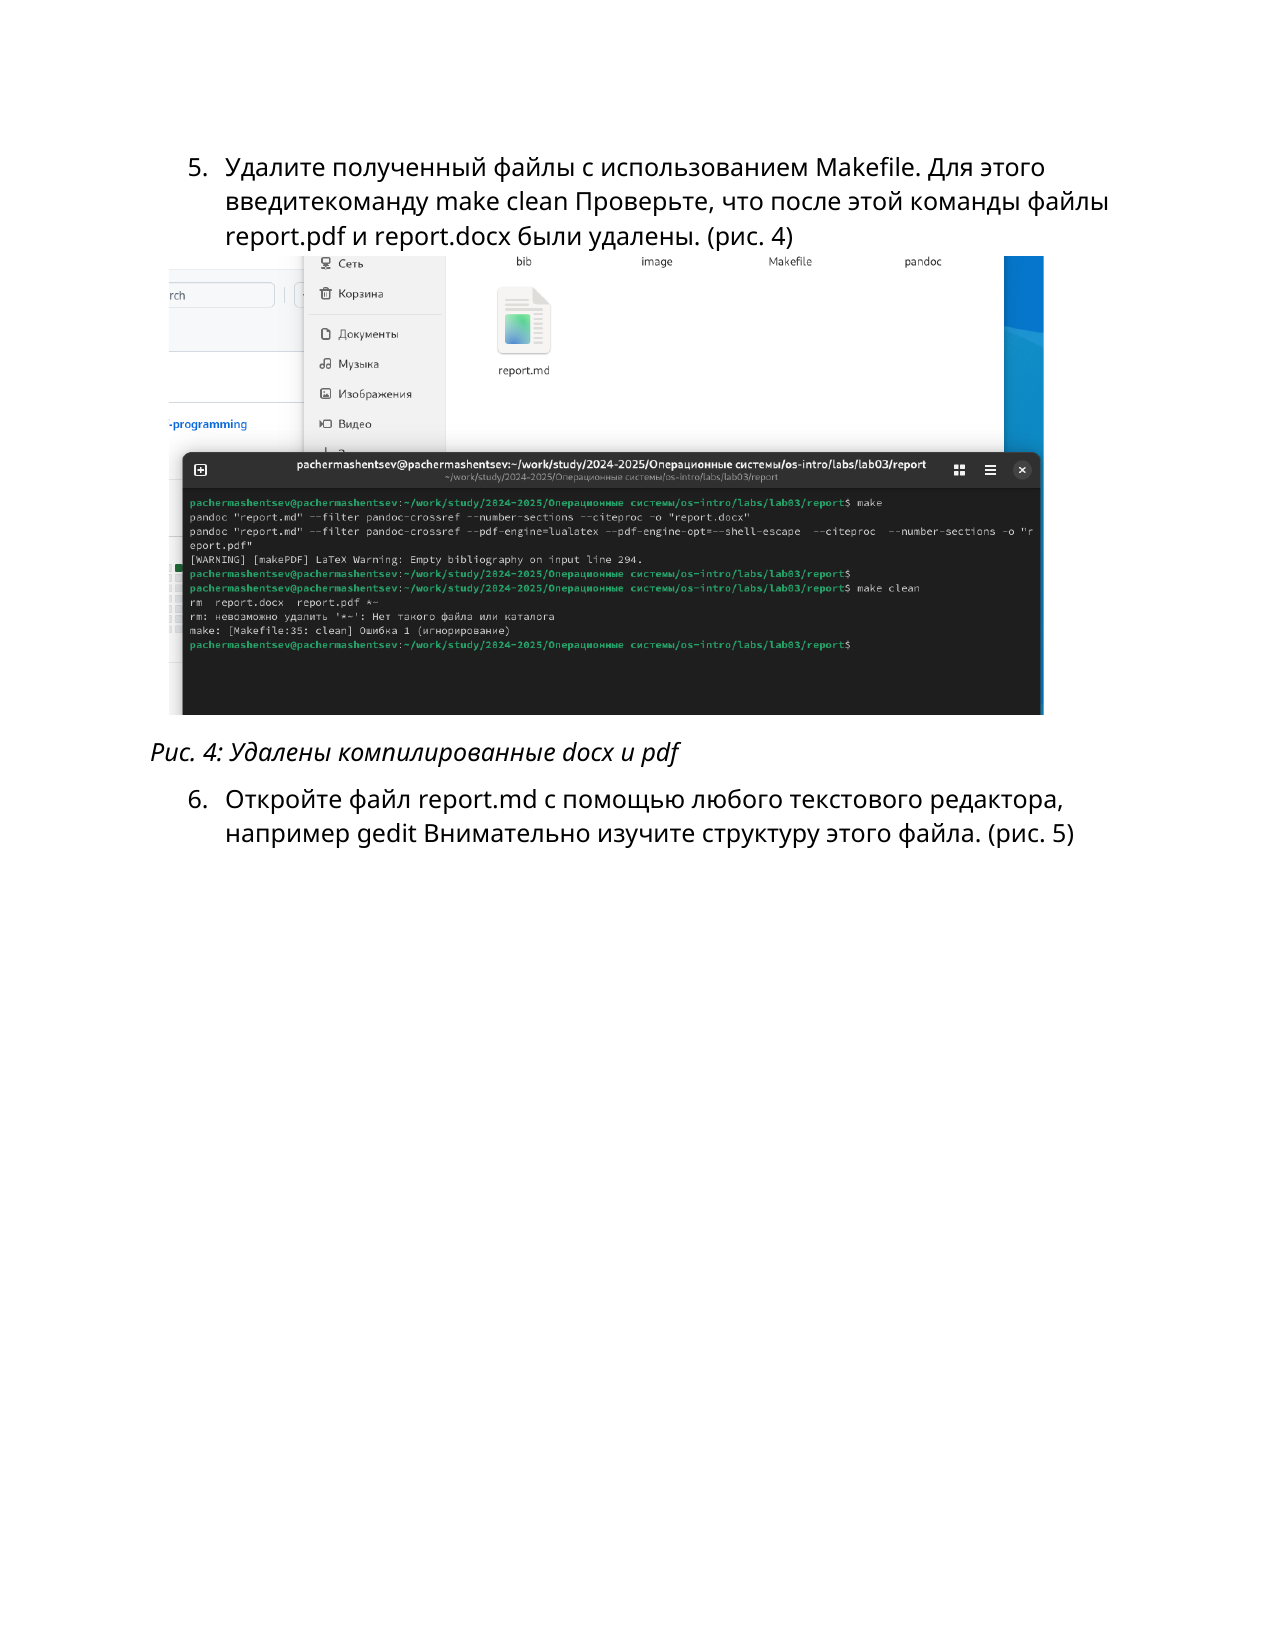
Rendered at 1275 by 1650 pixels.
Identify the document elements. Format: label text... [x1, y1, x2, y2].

picture [168, 256, 1044, 715]
list Удалите полученный файлы с использованием Makefile. Для этого введитекоманду make clean Проверьте, что после этой команды файлы report.pdf и report.docx были удалены. (рис. 4) [187, 150, 1125, 252]
text Рис. 4: Удалены компилированные docx и pdf [150, 735, 1125, 769]
list Откройте файл report.md c помощью любого текстового редактора, например gedit Внимательно изучите структуру этого файла. (рис. 5) [187, 782, 1125, 850]
